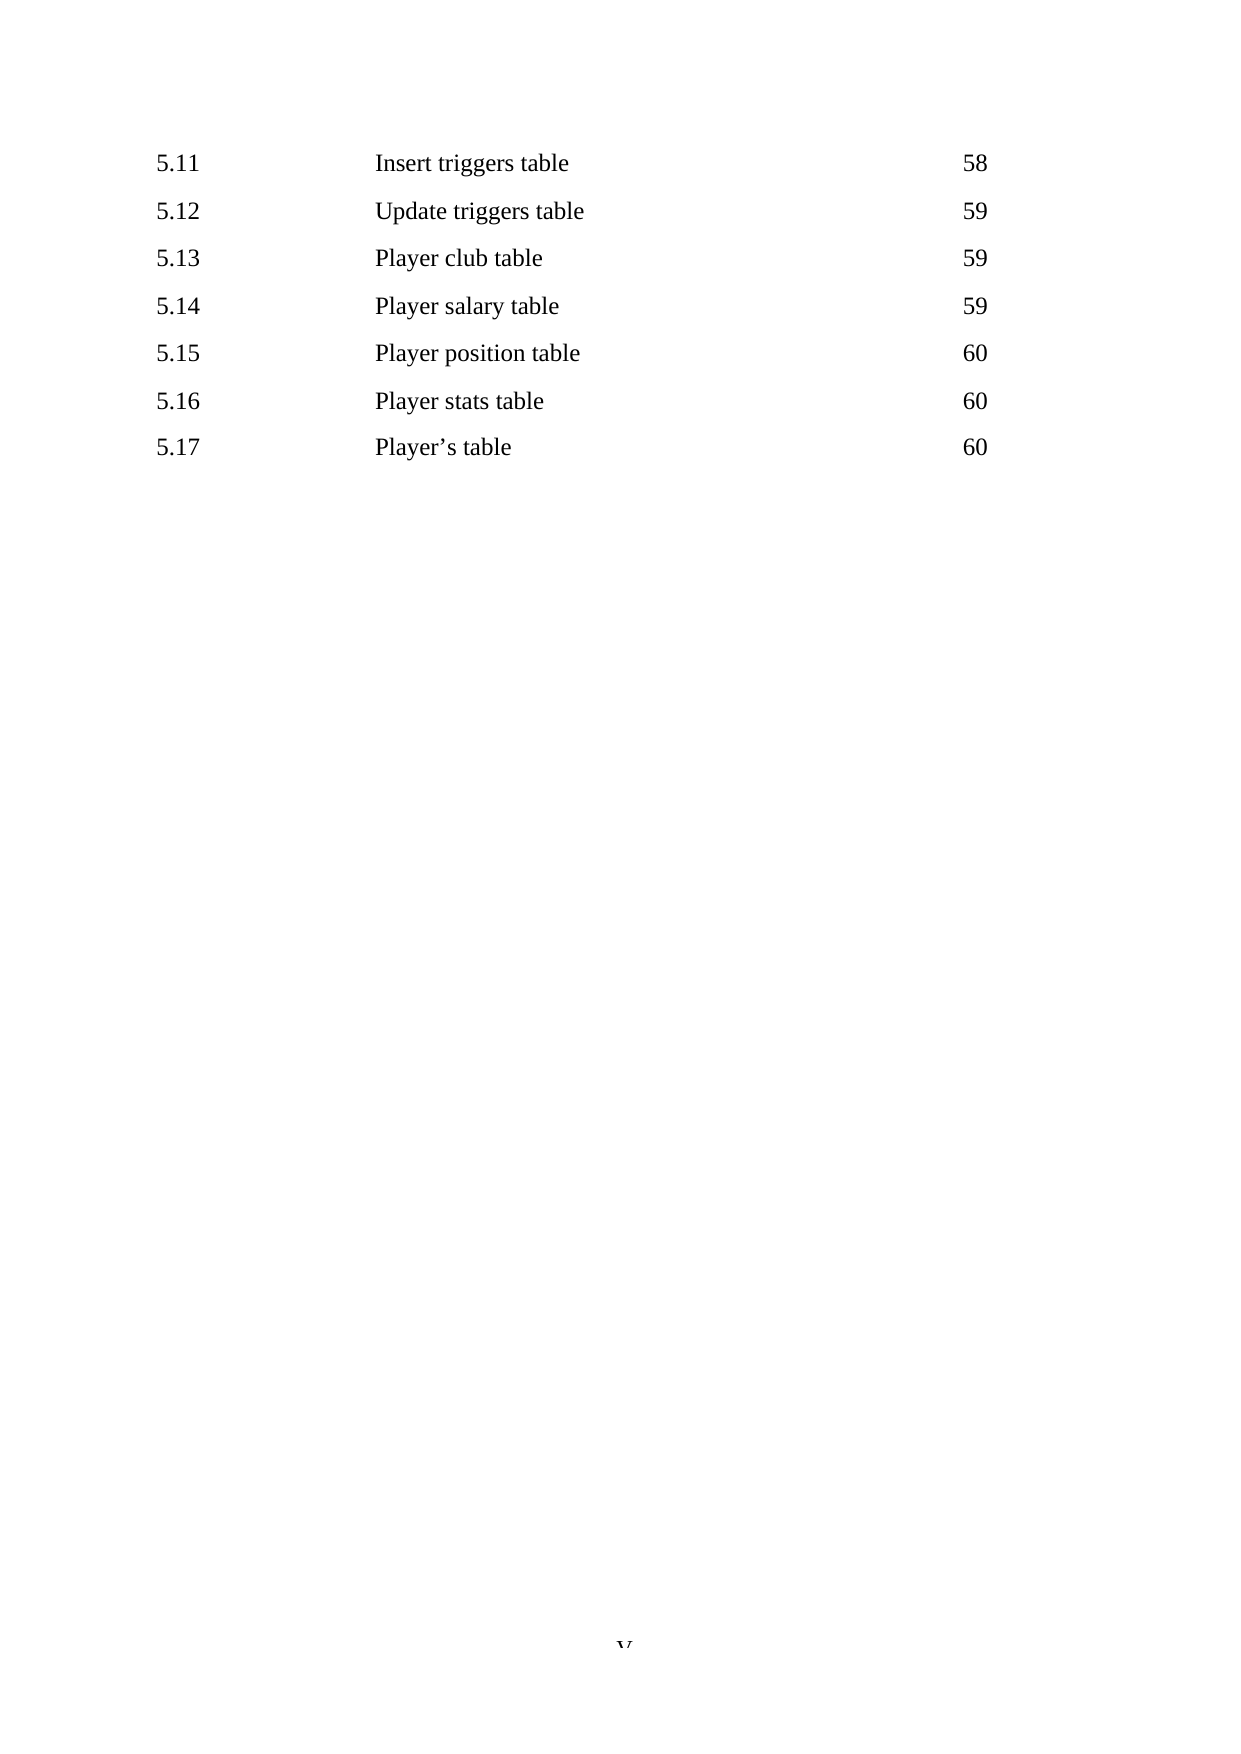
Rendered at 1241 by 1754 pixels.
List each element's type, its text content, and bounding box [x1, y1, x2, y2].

table_cell 60 [774, 378, 993, 426]
table_cell 59 [774, 283, 993, 331]
table_cell Player stats table [288, 378, 773, 426]
table_cell Player club table [288, 235, 773, 283]
table_cell 5.13 [151, 235, 287, 283]
table_cell 5.12 [151, 188, 287, 235]
table_cell 5.15 [151, 331, 287, 378]
table_cell 5.17 [151, 426, 287, 463]
table_header Insert triggers table [288, 150, 773, 188]
table_cell 59 [774, 188, 993, 235]
table_header 5.11 [151, 150, 287, 188]
table_cell 5.16 [151, 378, 287, 426]
table_cell Player position table [288, 331, 773, 378]
table_cell 5.14 [151, 283, 287, 331]
table_cell 59 [774, 235, 993, 283]
table_cell Player’s table [288, 426, 773, 463]
table_cell Player salary table [288, 283, 773, 331]
table_cell 60 [774, 331, 993, 378]
table_header 58 [774, 150, 993, 188]
table_cell Update triggers table [288, 188, 773, 235]
table_cell 60 [774, 426, 993, 463]
